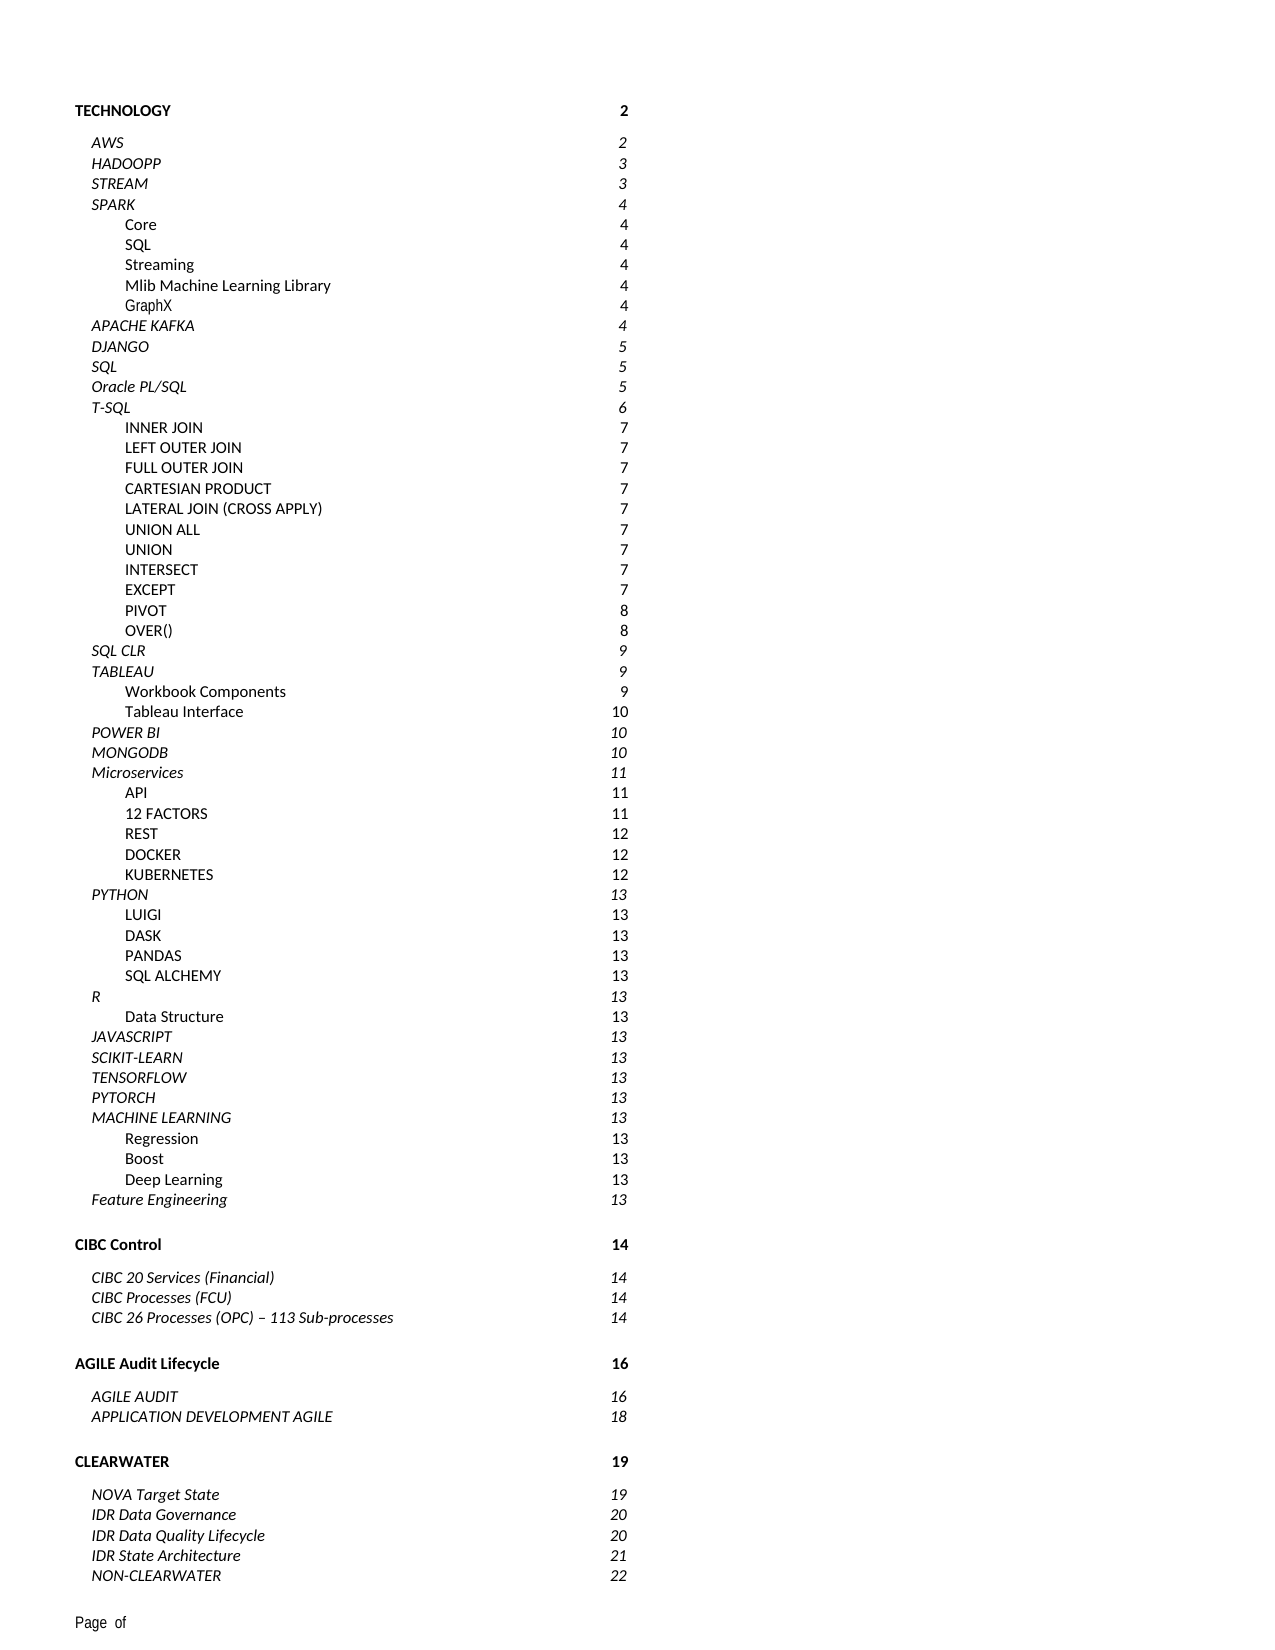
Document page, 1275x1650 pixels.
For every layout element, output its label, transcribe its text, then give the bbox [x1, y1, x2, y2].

text AWS 2 [91, 133, 1213, 153]
text Workbook Components 9 [125, 681, 1213, 702]
text HADOOPP 3 [91, 153, 1213, 173]
text Feature Engineering 13 [91, 1189, 1213, 1209]
text AGILE AUDIT 16 [91, 1386, 1213, 1406]
text PIVOT 8 [125, 600, 1213, 620]
text T-SQL 6 [91, 397, 1213, 417]
text LATERAL JOIN (CROSS APPLY) 7 [125, 498, 1213, 519]
text TECHNOLOGY 2 [75, 100, 1213, 120]
text SQL 5 [91, 356, 1213, 377]
text MACHINE LEARNING 13 [91, 1108, 1213, 1128]
text Regression 13 [125, 1128, 1213, 1148]
text R 13 [91, 986, 1213, 1006]
text SCIKIT-LEARN 13 [91, 1047, 1213, 1067]
text Mlib Machine Learning Library 4 [125, 275, 1213, 295]
text PANDAS 13 [125, 945, 1213, 966]
text NON-CLEARWATER 22 [91, 1566, 1213, 1586]
text EXCEPT 7 [125, 580, 1213, 600]
text INNER JOIN 7 [125, 417, 1213, 437]
text UNION 7 [125, 539, 1213, 559]
text INTERSECT 7 [125, 559, 1213, 580]
text TENSORFLOW 13 [91, 1067, 1213, 1087]
text SQL 4 [125, 234, 1213, 255]
text Microservices 11 [91, 762, 1213, 783]
text IDR Data Quality Lifecycle 20 [91, 1525, 1213, 1545]
text AGILE Audit Lifecycle 16 [75, 1353, 1213, 1373]
text IDR State Architecture 21 [91, 1545, 1213, 1566]
text MONGODB 10 [91, 742, 1213, 762]
text PYTHON 13 [91, 884, 1213, 905]
text SPARK 4 [91, 194, 1213, 214]
text SQL CLR 9 [91, 641, 1213, 661]
text NOVA Target State 19 [91, 1484, 1213, 1505]
text APACHE KAFKA 4 [91, 316, 1213, 336]
text CIBC Processes (FCU) 14 [91, 1287, 1213, 1308]
text POWER BI 10 [91, 722, 1213, 742]
text CLEARWATER 19 [75, 1452, 1213, 1472]
text CIBC Control 14 [75, 1234, 1213, 1255]
text SQL ALCHEMY 13 [125, 966, 1213, 986]
text Streaming 4 [125, 255, 1213, 275]
text DASK 13 [125, 925, 1213, 945]
text LEFT OUTER JOIN 7 [125, 437, 1213, 458]
text Core 4 [125, 214, 1213, 234]
text CIBC 26 Processes (OPC) – 113 Sub-processes 14 [91, 1308, 1213, 1328]
text KUBERNETES 12 [125, 864, 1213, 884]
text LUIGI 13 [125, 905, 1213, 925]
text DJANGO 5 [91, 336, 1213, 356]
text STREAM 3 [91, 173, 1213, 194]
text APPLICATION DEVELOPMENT AGILE 18 [91, 1406, 1213, 1427]
text PYTORCH 13 [91, 1087, 1213, 1108]
text 12 FACTORS 11 [125, 803, 1213, 823]
text Boost 13 [125, 1148, 1213, 1169]
text DOCKER 12 [125, 844, 1213, 864]
text REST 12 [125, 823, 1213, 844]
text CIBC 20 Services (Financial) 14 [91, 1267, 1213, 1287]
text UNION ALL 7 [125, 519, 1213, 539]
text Data Structure 13 [125, 1006, 1213, 1027]
text JAVASCRIPT 13 [91, 1027, 1213, 1047]
text IDR Data Governance 20 [91, 1505, 1213, 1525]
text FULL OUTER JOIN 7 [125, 458, 1213, 478]
text Oracle PL/SQL 5 [91, 377, 1213, 397]
text Tableau Interface 10 [125, 702, 1213, 722]
text API 11 [125, 783, 1213, 803]
text OVER() 8 [125, 620, 1213, 641]
text TABLEAU 9 [91, 661, 1213, 681]
text Deep Learning 13 [125, 1169, 1213, 1189]
text CARTESIAN PRODUCT 7 [125, 478, 1213, 498]
text GraphX 4 [125, 295, 1213, 316]
